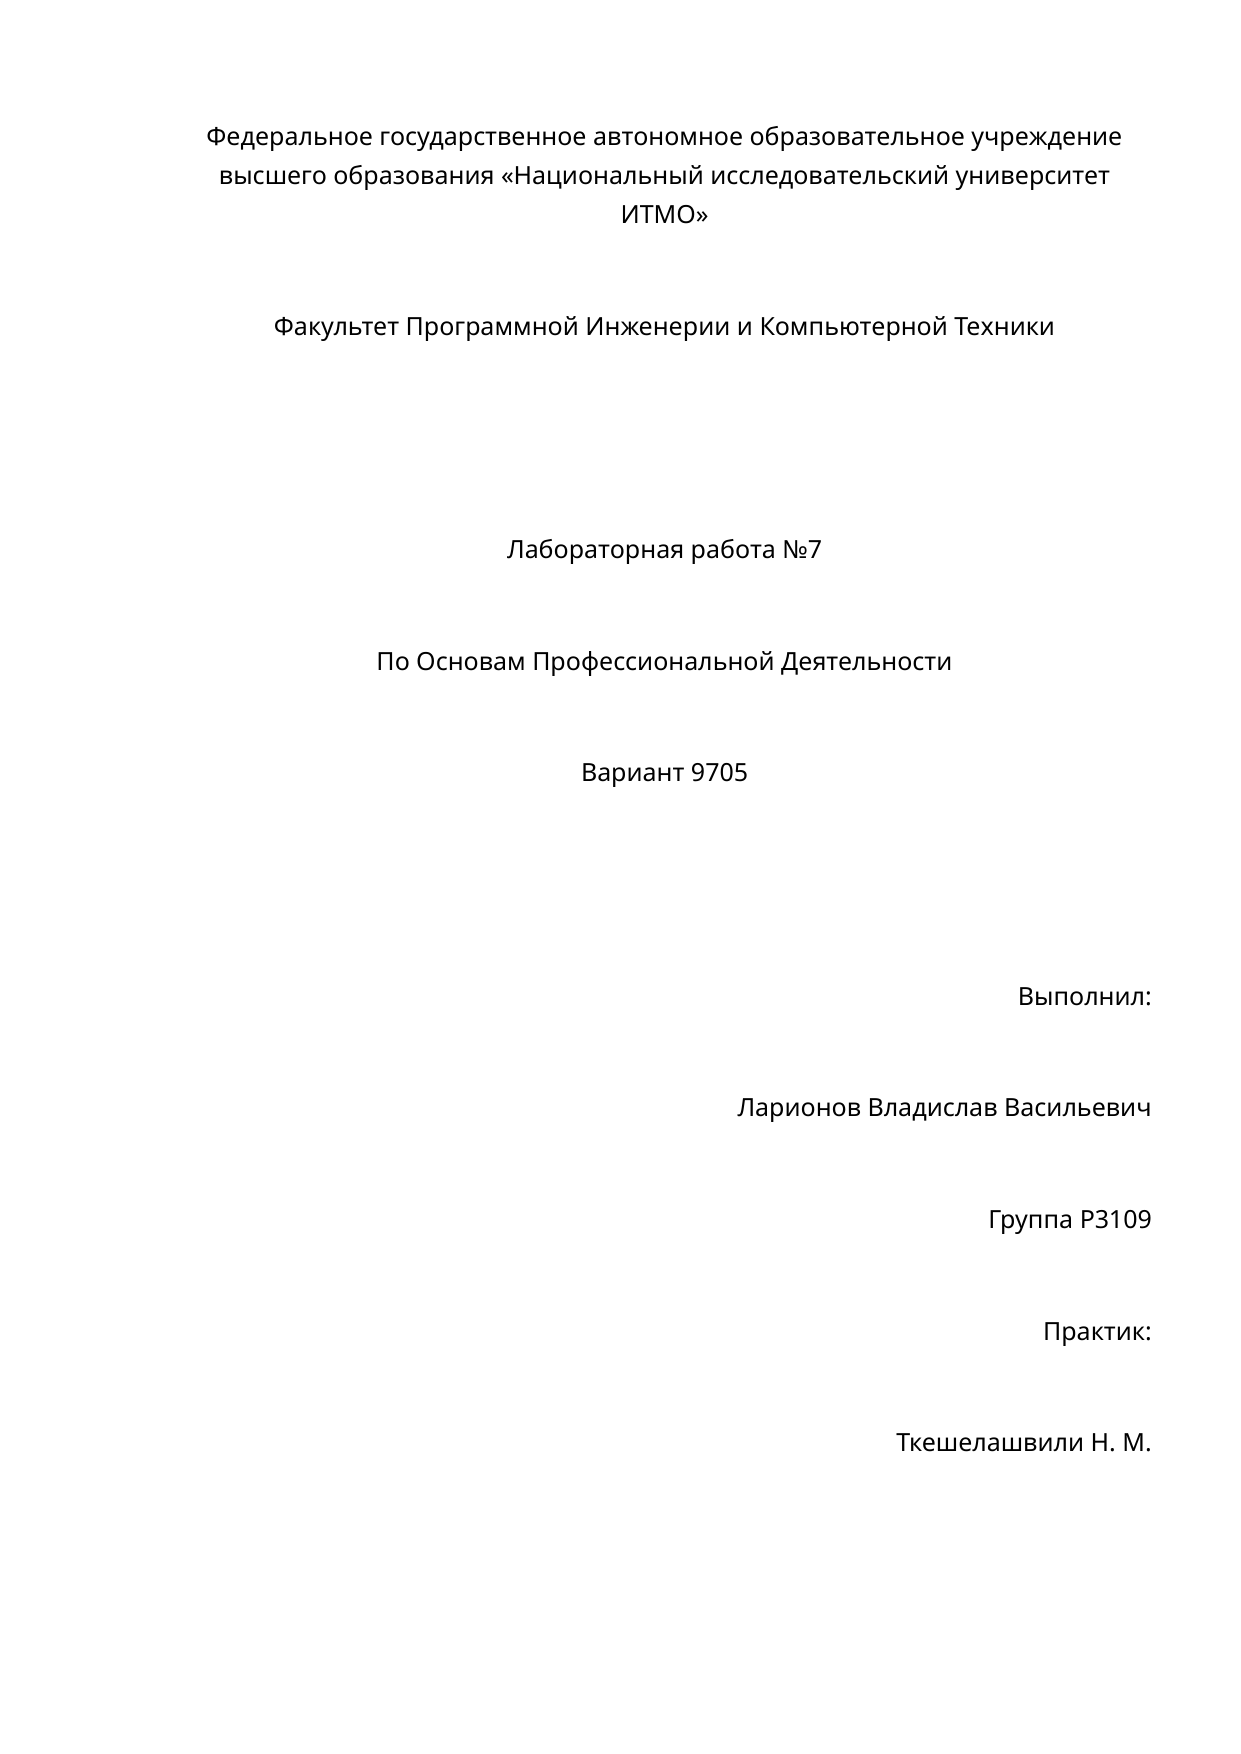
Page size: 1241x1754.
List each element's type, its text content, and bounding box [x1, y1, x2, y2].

text Федеральное государственное автономное образовательное учреждение высшего образования «Национальный исследовательский университет ИТМО» [177, 118, 1152, 231]
text Факультет Программной Инженерии и Компьютерной Техники [177, 308, 1152, 342]
text Ларионов Владислав Васильевич [177, 1090, 1152, 1124]
text Ткешелашвили Н. М. [177, 1425, 1152, 1459]
text Выполнил: [177, 978, 1152, 1012]
text Вариант 9705 [177, 755, 1152, 789]
text Лабораторная работа №7 [177, 531, 1152, 566]
text По Основам Профессиональной Деятельности [177, 643, 1152, 677]
text Группа P3109 [177, 1201, 1152, 1236]
text Практик: [177, 1313, 1152, 1347]
